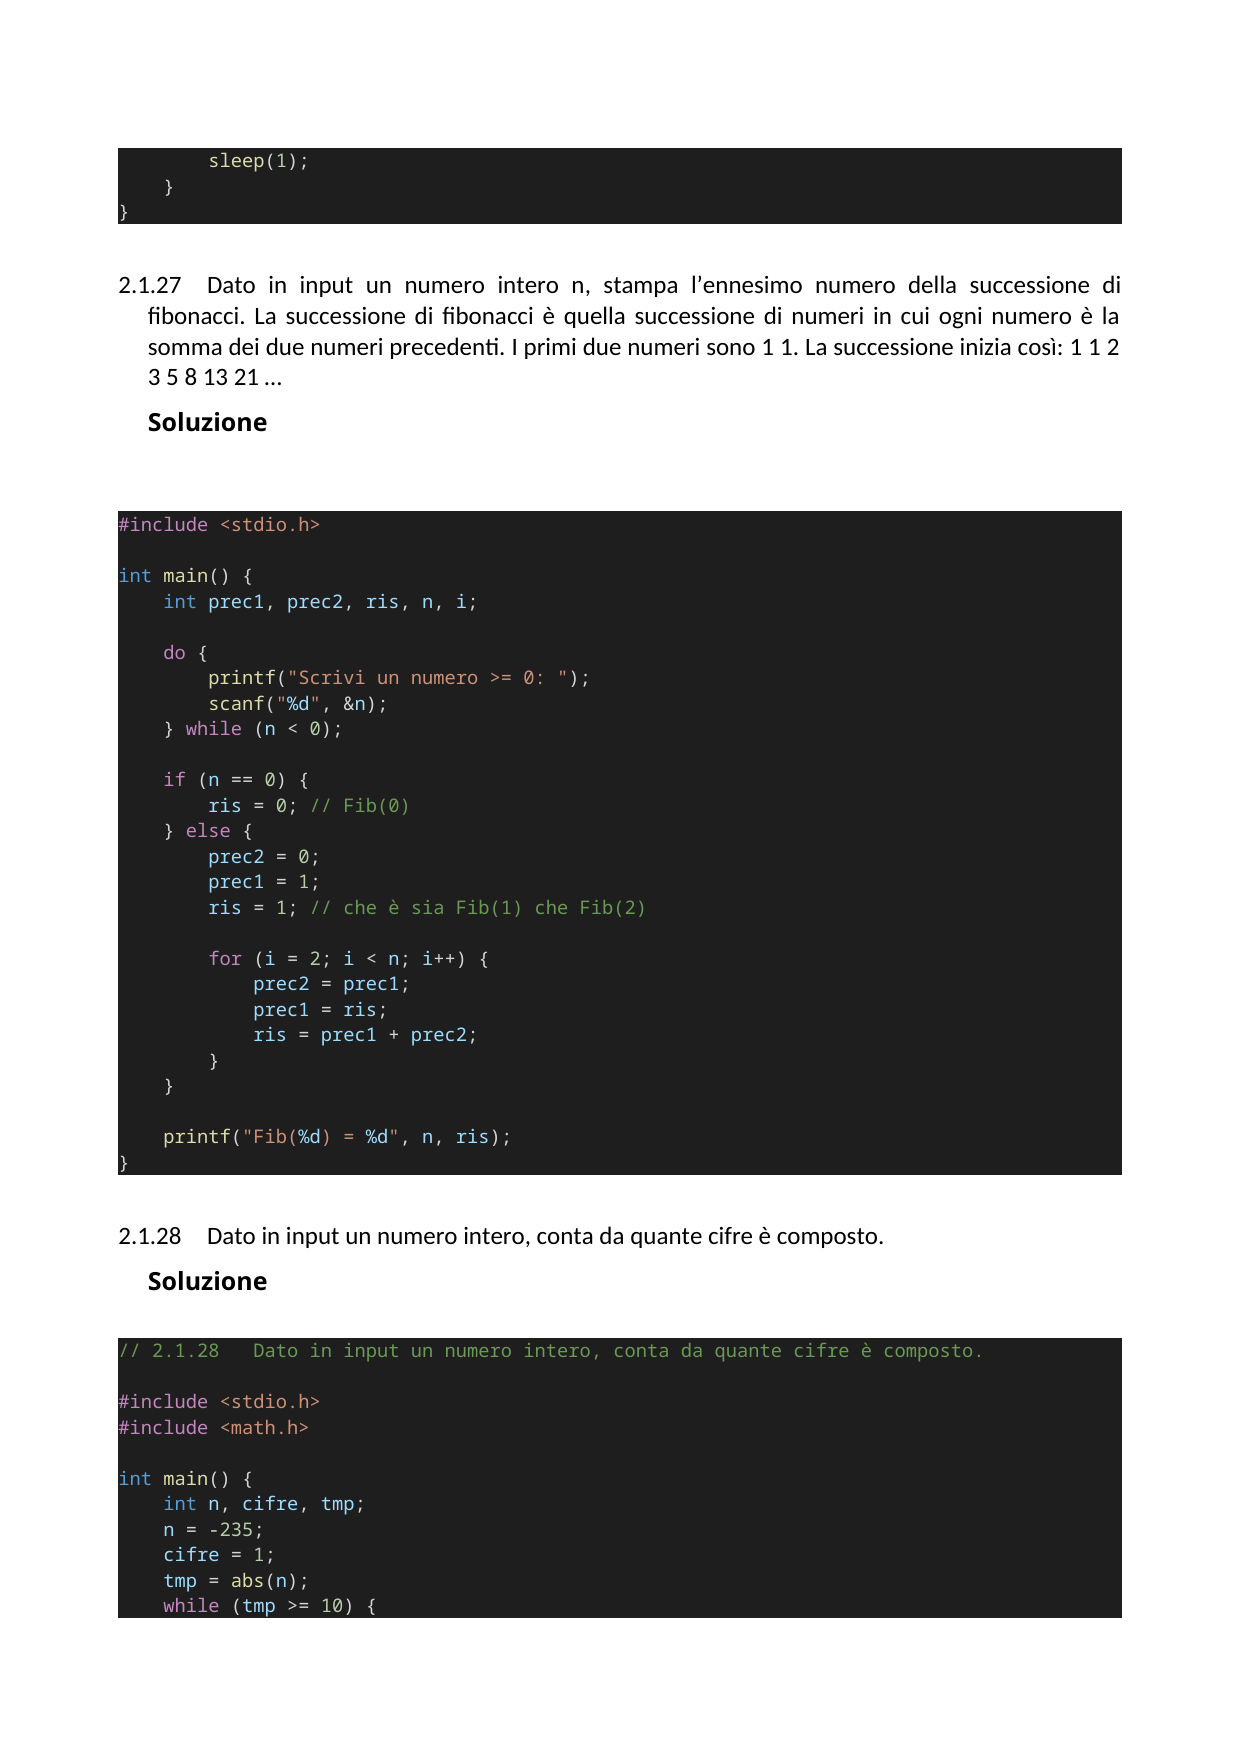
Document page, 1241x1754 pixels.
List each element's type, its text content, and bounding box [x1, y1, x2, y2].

subtitle Dato in input un numero intero n, stampa l’ennesimo numero della successione di fibonacci. La successione di fibonacci è quella successione di numeri in cui ogni numero è la somma dei due numeri precedenti. I primi due numeri sono 1 1. La successione inizia così: 1 1 2 3 5 8 13 21 … [118, 269, 1122, 392]
text cifre = 1; [118, 1542, 1122, 1567]
text int prec1, prec2, ris, n, i; [118, 588, 1122, 613]
text scanf("%d", &n); [118, 690, 1122, 716]
text // 2.1.28 Dato in input un numero intero, conta da quante cifre è composto. [118, 1338, 1122, 1363]
text while (tmp >= 10) { [118, 1593, 1122, 1618]
text prec2 = prec1; [118, 971, 1122, 996]
text prec1 = 1; [118, 869, 1122, 894]
text for (i = 2; i < n; i++) { [118, 945, 1122, 971]
text sleep(1); [118, 148, 1122, 173]
text ris = 0; // Fib(0) [118, 792, 1122, 818]
text int main() { [118, 562, 1122, 588]
text } else { [118, 818, 1122, 843]
text ris = prec1 + prec2; [118, 1022, 1122, 1047]
text do { [118, 639, 1122, 664]
subtitle Soluzione [148, 1263, 1122, 1297]
text } [118, 199, 1122, 224]
text printf("Scrivi un numero >= 0: "); [118, 664, 1122, 690]
text int n, cifre, tmp; [118, 1491, 1122, 1516]
text } while (n < 0); [118, 716, 1122, 741]
text int main() { [118, 1465, 1122, 1491]
text #include <stdio.h> [118, 511, 1122, 537]
text n = -235; [118, 1516, 1122, 1542]
text } [118, 173, 1122, 199]
text prec2 = 0; [118, 843, 1122, 869]
text printf("Fib(%d) = %d", n, ris); [118, 1124, 1122, 1149]
text } [118, 1149, 1122, 1175]
text prec1 = ris; [118, 996, 1122, 1022]
subtitle Dato in input un numero intero, conta da quante cifre è composto. [118, 1220, 1122, 1251]
text ris = 1; // che è sia Fib(1) che Fib(2) [118, 894, 1122, 920]
text #include <stdio.h> [118, 1389, 1122, 1414]
text if (n == 0) { [118, 767, 1122, 792]
text #include <math.h> [118, 1414, 1122, 1440]
text } [118, 1073, 1122, 1098]
text tmp = abs(n); [118, 1567, 1122, 1593]
text } [118, 1047, 1122, 1073]
subtitle Soluzione [148, 404, 1122, 438]
